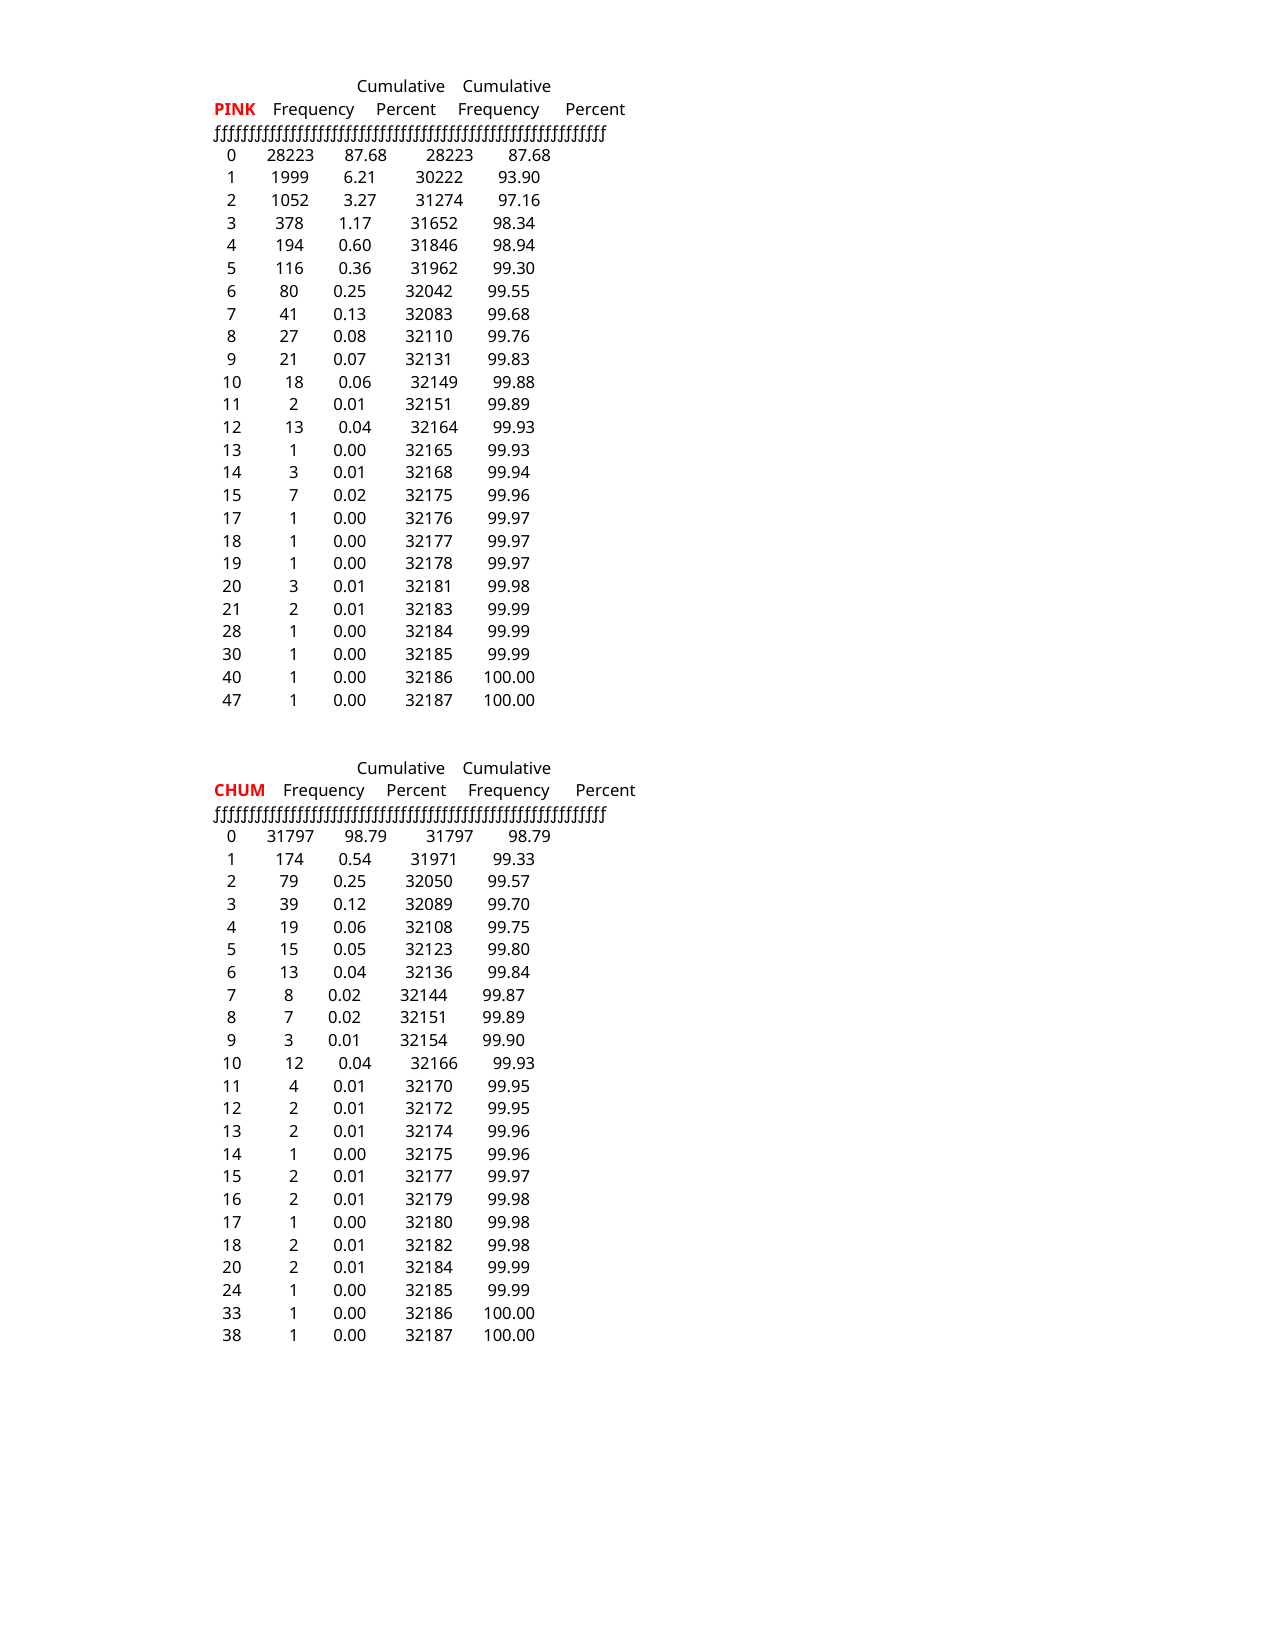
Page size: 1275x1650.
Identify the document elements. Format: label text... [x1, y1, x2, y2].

text 10 12 0.04 32166 99.93 [75, 1051, 1200, 1074]
text 8 7 0.02 32151 99.89 [75, 1006, 1200, 1029]
text 9 3 0.01 32154 99.90 [75, 1029, 1200, 1051]
text 0 31797 98.79 31797 98.79 [75, 824, 1200, 847]
text 14 1 0.00 32175 99.96 [75, 1142, 1200, 1165]
text 7 8 0.02 32144 99.87 [75, 983, 1200, 1006]
text 17 1 0.00 32176 99.97 [75, 506, 1200, 529]
text 12 13 0.04 32164 99.93 [75, 416, 1200, 438]
text 28 1 0.00 32184 99.99 [75, 620, 1200, 643]
text 12 2 0.01 32172 99.95 [75, 1097, 1200, 1119]
text 2 79 0.25 32050 99.57 [75, 870, 1200, 892]
text 5 116 0.36 31962 99.30 [75, 257, 1200, 279]
text 13 2 0.01 32174 99.96 [75, 1119, 1200, 1142]
text 20 3 0.01 32181 99.98 [75, 574, 1200, 597]
text 3 378 1.17 31652 98.34 [75, 211, 1200, 234]
text 8 27 0.08 32110 99.76 [75, 325, 1200, 347]
text 14 3 0.01 32168 99.94 [75, 461, 1200, 484]
text 6 80 0.25 32042 99.55 [75, 279, 1200, 302]
text 5 15 0.05 32123 99.80 [75, 938, 1200, 961]
text Cumulative Cumulative [75, 756, 1200, 779]
text Cumulative Cumulative [75, 75, 1200, 98]
text 7 41 0.13 32083 99.68 [75, 302, 1200, 325]
text 16 2 0.01 32179 99.98 [75, 1188, 1200, 1210]
text 10 18 0.06 32149 99.88 [75, 370, 1200, 393]
text 21 2 0.01 32183 99.99 [75, 597, 1200, 620]
text CHUM Frequency Percent Frequency Percent [75, 779, 1200, 802]
text 15 2 0.01 32177 99.97 [75, 1165, 1200, 1188]
text 4 19 0.06 32108 99.75 [75, 915, 1200, 938]
text 2 1052 3.27 31274 97.16 [75, 188, 1200, 211]
text 13 1 0.00 32165 99.93 [75, 438, 1200, 461]
text 30 1 0.00 32185 99.99 [75, 643, 1200, 665]
text 40 1 0.00 32186 100.00 [75, 665, 1200, 688]
text 0 28223 87.68 28223 87.68 [75, 143, 1200, 166]
text 1 1999 6.21 30222 93.90 [75, 166, 1200, 188]
text PINK Frequency Percent Frequency Percent [75, 98, 1200, 120]
text 19 1 0.00 32178 99.97 [75, 552, 1200, 574]
text 47 1 0.00 32187 100.00 [75, 688, 1200, 711]
text 4 194 0.60 31846 98.94 [75, 234, 1200, 257]
text 18 1 0.00 32177 99.97 [75, 529, 1200, 552]
text 38 1 0.00 32187 100.00 [75, 1324, 1200, 1347]
text ƒƒƒƒƒƒƒƒƒƒƒƒƒƒƒƒƒƒƒƒƒƒƒƒƒƒƒƒƒƒƒƒƒƒƒƒƒƒƒƒƒƒƒƒƒƒƒƒƒƒƒƒƒƒƒƒƒ [75, 802, 1200, 824]
text 9 21 0.07 32131 99.83 [75, 347, 1200, 370]
text 6 13 0.04 32136 99.84 [75, 961, 1200, 983]
text 15 7 0.02 32175 99.96 [75, 484, 1200, 506]
text 11 2 0.01 32151 99.89 [75, 393, 1200, 416]
text 33 1 0.00 32186 100.00 [75, 1301, 1200, 1324]
text ƒƒƒƒƒƒƒƒƒƒƒƒƒƒƒƒƒƒƒƒƒƒƒƒƒƒƒƒƒƒƒƒƒƒƒƒƒƒƒƒƒƒƒƒƒƒƒƒƒƒƒƒƒƒƒƒƒ [75, 120, 1200, 143]
text 1 174 0.54 31971 99.33 [75, 847, 1200, 870]
text 17 1 0.00 32180 99.98 [75, 1210, 1200, 1233]
text 18 2 0.01 32182 99.98 [75, 1233, 1200, 1256]
text 24 1 0.00 32185 99.99 [75, 1278, 1200, 1301]
text 20 2 0.01 32184 99.99 [75, 1256, 1200, 1278]
text 3 39 0.12 32089 99.70 [75, 892, 1200, 915]
text 11 4 0.01 32170 99.95 [75, 1074, 1200, 1097]
